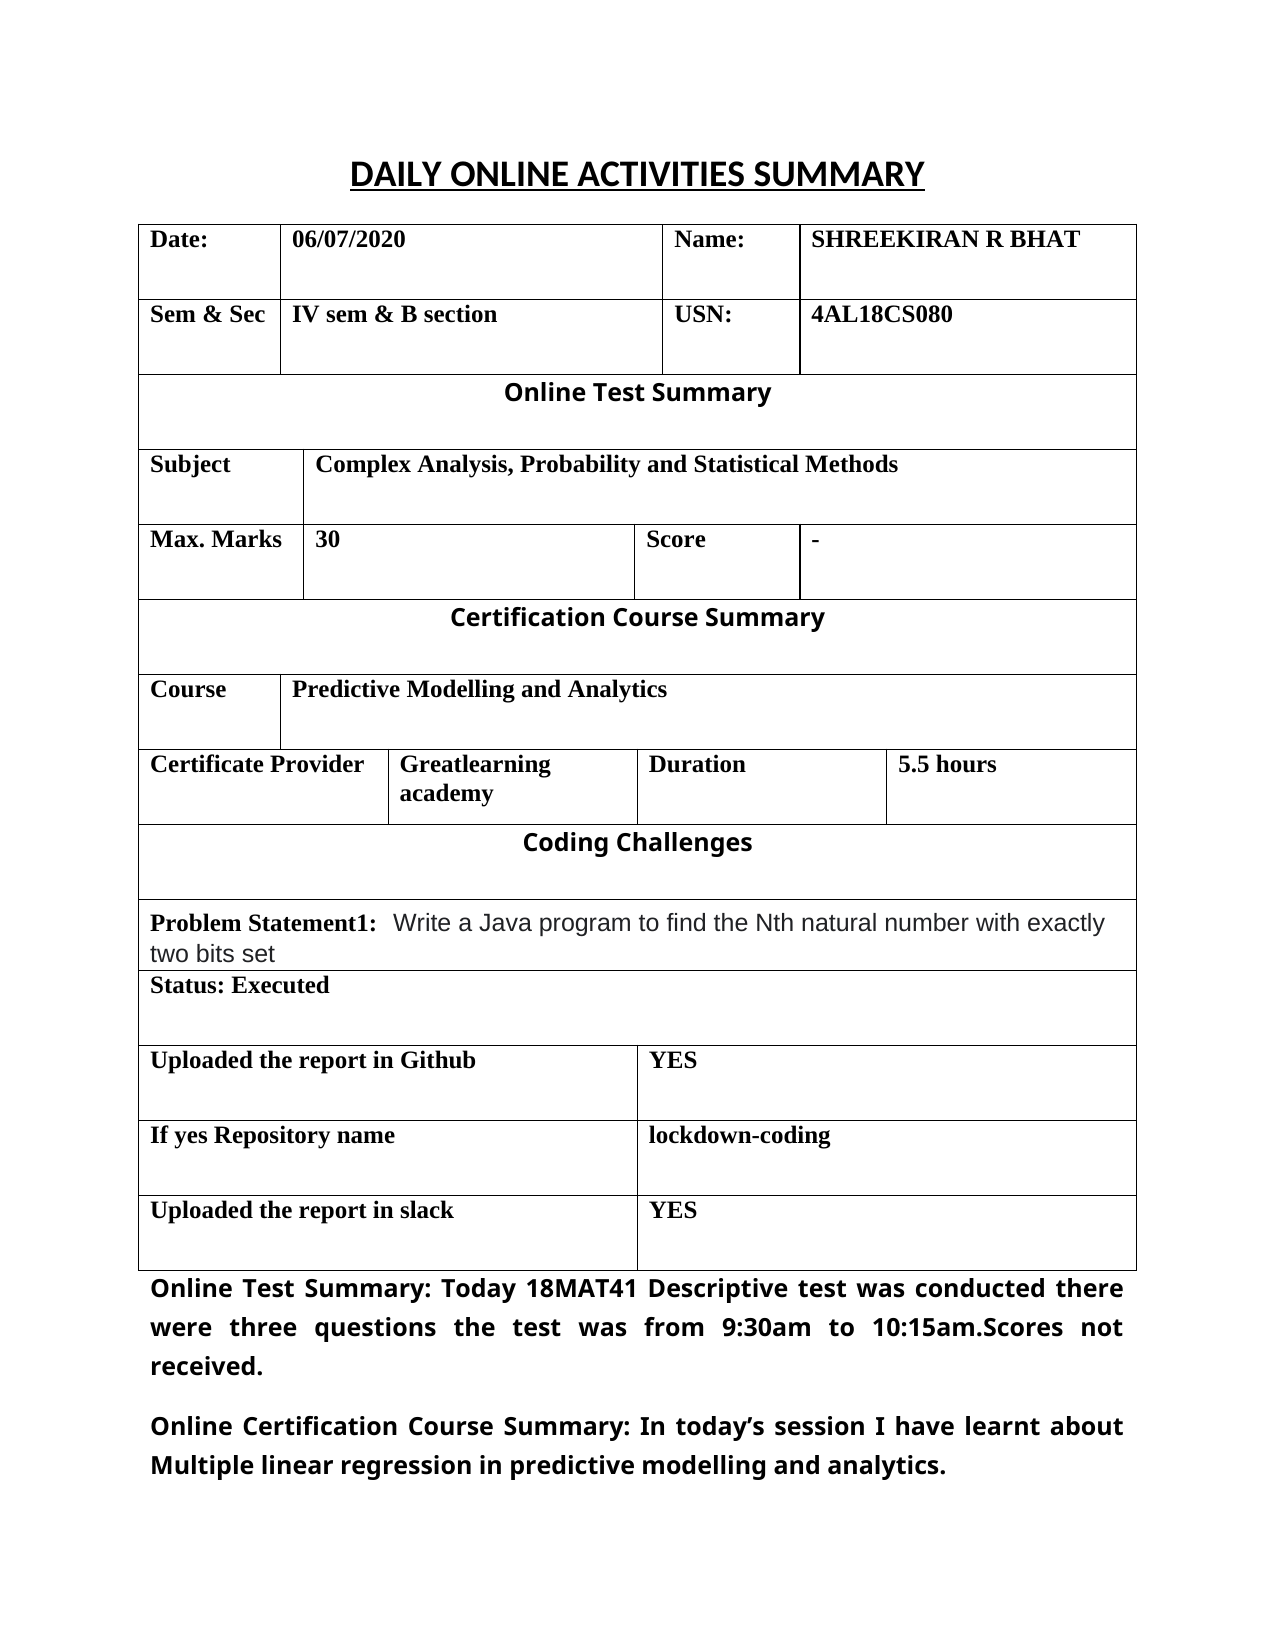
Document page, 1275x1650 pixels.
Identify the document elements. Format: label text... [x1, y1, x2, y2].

table_cell Max. Marks [139, 525, 303, 598]
table_cell Course [139, 675, 280, 748]
table_cell 4AL18CS080 [801, 300, 1136, 373]
text DAILY ONLINE ACTIVITIES SUMMARY [150, 150, 1125, 196]
table_cell 30 [304, 525, 634, 598]
table_cell YES [638, 1196, 1136, 1269]
table_cell Sem & Sec [139, 300, 280, 373]
text Online Test Summary: Today 18MAT41 Descriptive test was conducted there were three questions the test was from 9:30am to 10:15am.Scores not received. [150, 1271, 1125, 1383]
text Online Certification Course Summary: In today’s session I have learnt about Multiple linear regression in predictive modelling and analytics. [150, 1409, 1125, 1482]
table_cell Duration [638, 750, 886, 823]
table_cell Problem Statement1: Write a Java program to find the Nth natural number with exactly two bits set [139, 900, 1136, 969]
table_cell Complex Analysis, Probability and Statistical Methods [304, 450, 1136, 523]
table_header 06/07/2020 [281, 225, 662, 298]
table_cell Certificate Provider [139, 750, 388, 823]
table_cell IV sem & B section [281, 300, 662, 373]
table_cell YES [638, 1046, 1136, 1119]
table_cell Uploaded the report in Github [139, 1046, 637, 1119]
table_header Date: [139, 225, 280, 298]
table_cell If yes Repository name [139, 1121, 637, 1194]
table_cell Predictive Modelling and Analytics [281, 675, 1136, 748]
table_header SHREEKIRAN R BHAT [801, 225, 1136, 298]
table_cell lockdown-coding [638, 1121, 1136, 1194]
table_cell Score [635, 525, 799, 598]
table_cell - [801, 525, 1136, 598]
table_cell USN: [663, 300, 799, 373]
table_cell Uploaded the report in slack [139, 1196, 637, 1269]
table_cell Coding Challenges [139, 825, 1136, 898]
table_cell Certification Course Summary [139, 600, 1136, 673]
table_cell Status: Executed [139, 971, 1136, 1044]
table_cell 5.5 hours [887, 750, 1136, 823]
table_cell Online Test Summary [139, 375, 1136, 448]
table_cell Greatlearning academy [389, 750, 637, 823]
table_cell Subject [139, 450, 303, 523]
table_header Name: [663, 225, 799, 298]
